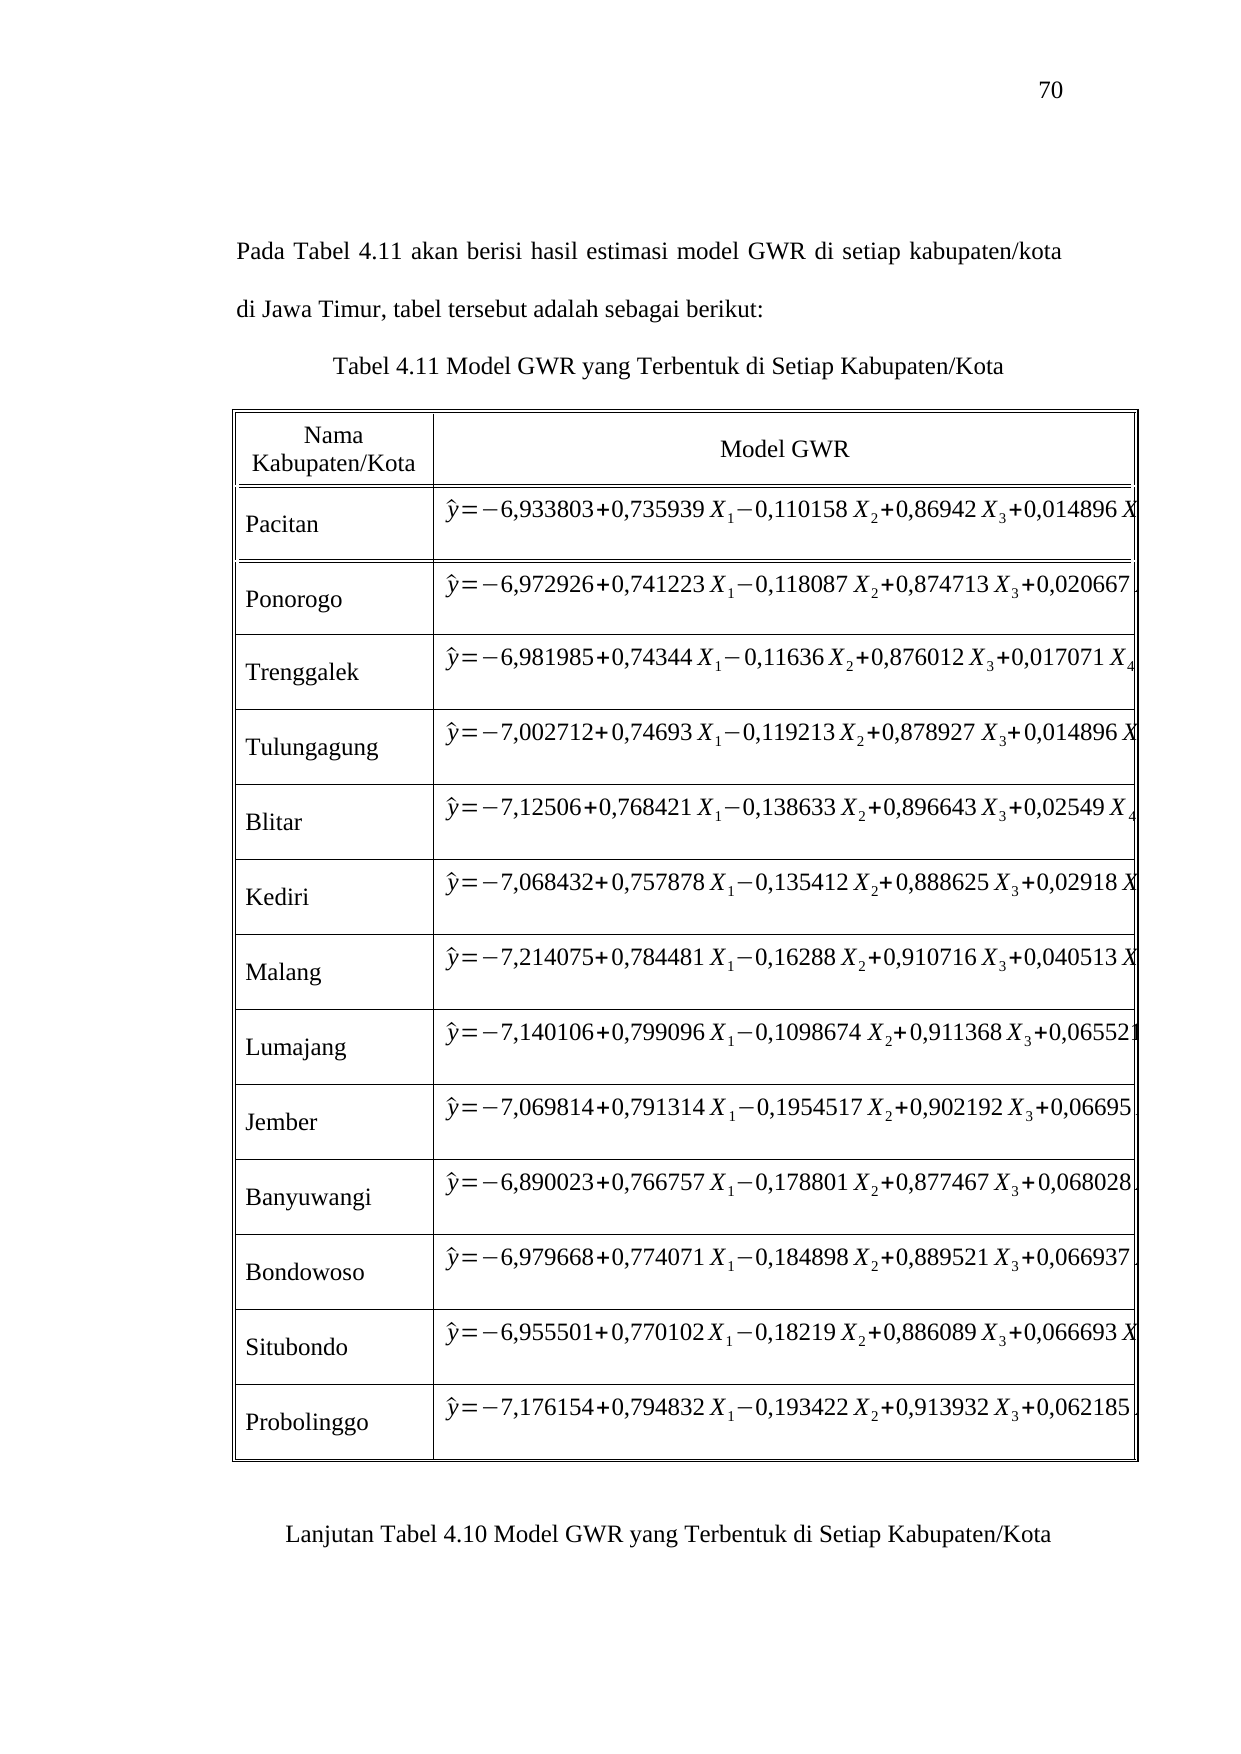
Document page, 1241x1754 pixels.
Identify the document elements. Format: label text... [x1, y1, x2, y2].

table_cell Kediri [236, 860, 433, 934]
table_cell Trenggalek [236, 635, 433, 709]
table_cell [434, 484, 1136, 559]
table_cell [434, 710, 1134, 784]
text Tabel 4.11 Model GWR yang Terbentuk di Setiap Kabupaten/Kota [236, 351, 1063, 380]
table_cell [434, 1010, 1134, 1084]
table_cell [434, 1085, 1134, 1159]
table_cell [434, 1160, 1134, 1234]
table_cell Banyuwangi [236, 1160, 433, 1234]
table_cell Malang [236, 935, 433, 1009]
table_cell Situbondo [236, 1310, 433, 1384]
table_cell Lumajang [236, 1010, 433, 1084]
table_cell Bondowoso [236, 1235, 433, 1309]
table_cell Jember [236, 1085, 433, 1159]
table_header Model GWR [434, 413, 1134, 484]
text Pada Tabel 4.11 akan berisi hasil estimasi model GWR di setiap kabupaten/kota di Jawa Timur, tabel tersebut adalah sebagai berikut: [236, 236, 1063, 322]
table_cell Blitar [236, 785, 433, 859]
table_cell [434, 559, 1136, 634]
table_cell Ponorogo [234, 559, 433, 634]
table_cell [434, 935, 1134, 1009]
table_cell [434, 1385, 1134, 1459]
table_cell [434, 1235, 1134, 1309]
table_cell [434, 860, 1134, 934]
table_cell [434, 785, 1134, 859]
text Lanjutan Tabel 4.10 Model GWR yang Terbentuk di Setiap Kabupaten/Kota [236, 1519, 1063, 1548]
table_cell Tulungagung [236, 710, 433, 784]
table_cell [434, 1310, 1134, 1384]
table_cell Pacitan [234, 484, 433, 559]
table_cell Probolinggo [236, 1385, 433, 1459]
table_cell [434, 635, 1134, 709]
table_header Nama Kabupaten/Kota [236, 413, 433, 484]
